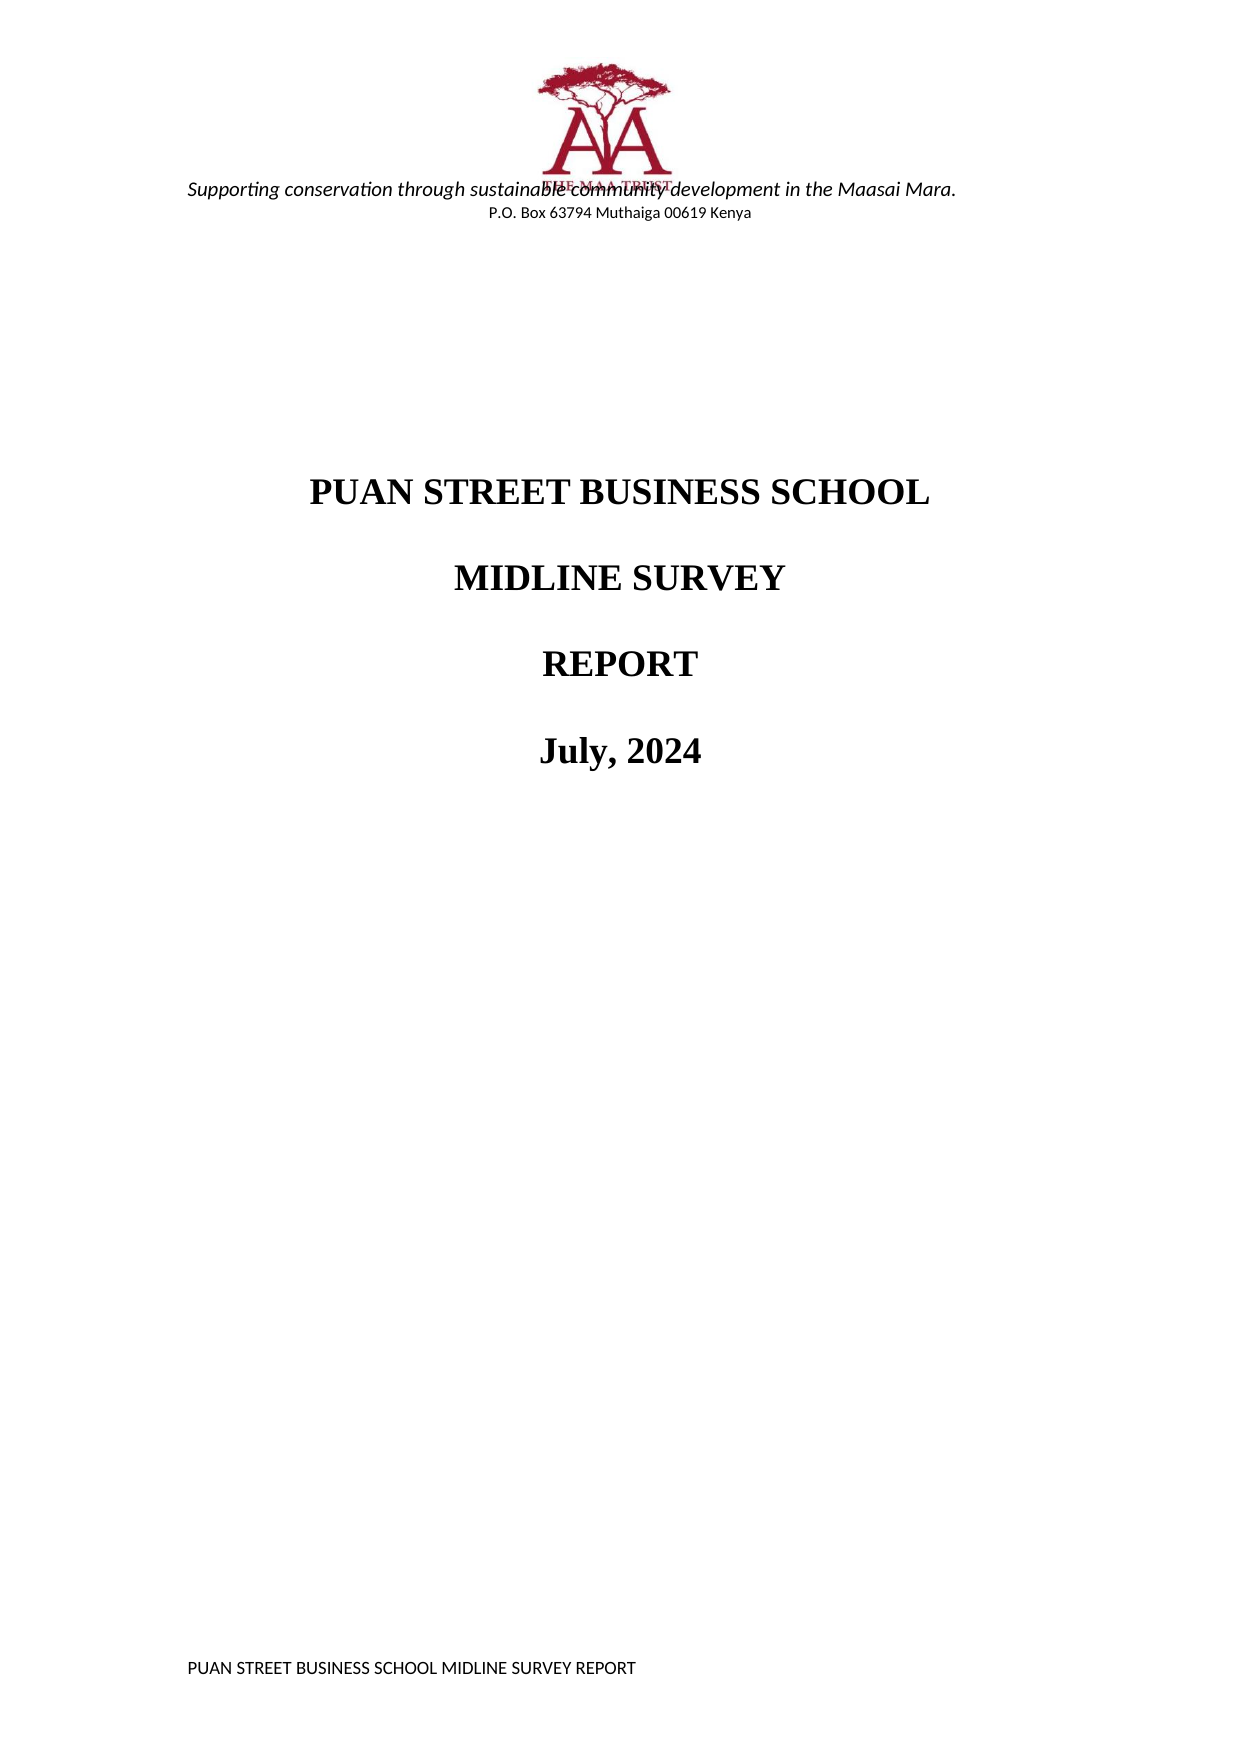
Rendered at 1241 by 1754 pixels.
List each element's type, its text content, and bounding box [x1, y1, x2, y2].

text MIDLINE SURVEY [187, 556, 1053, 599]
text July, 2024 [187, 728, 1053, 771]
subtitle PUAN STREET BUSINESS SCHOOL [187, 469, 1053, 512]
picture [531, 57, 679, 196]
picture [581, 187, 587, 195]
text REPORT [187, 642, 1053, 685]
picture [543, 187, 548, 195]
